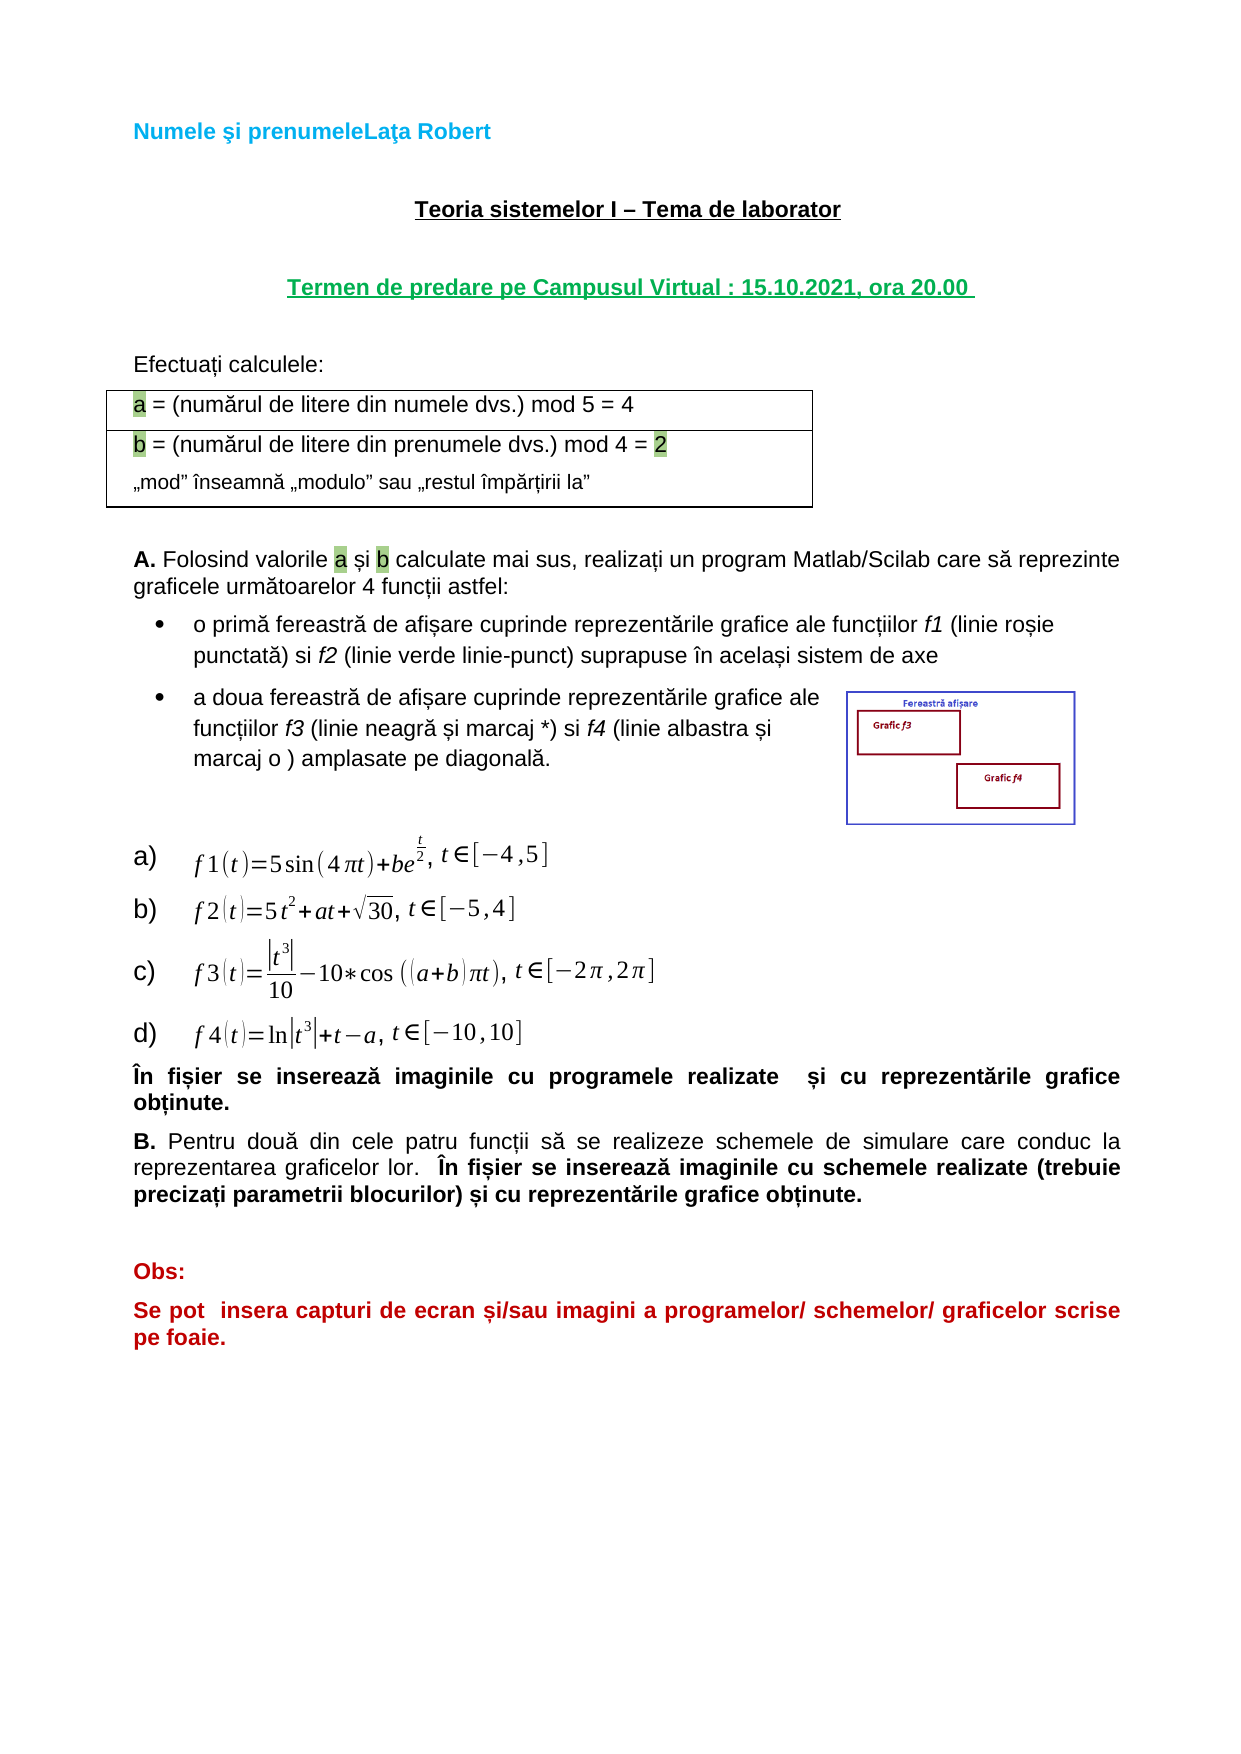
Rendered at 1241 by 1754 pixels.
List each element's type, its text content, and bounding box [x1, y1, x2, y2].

text Teoria sistemelor I – Tema de laborator [133, 196, 1122, 222]
table_cell b = (numărul de litere din prenumele dvs.) mod 4 = 2 „mod” înseamnă „modulo” sau „restul împărțirii la” [107, 431, 812, 506]
text În fișier se inserează imaginile cu programele realizate și cu reprezentările grafice obținute. [133, 1063, 1122, 1115]
text Obs: [133, 1258, 1122, 1285]
picture [839, 686, 1077, 824]
text Se pot insera capturi de ecran și/sau imagini a programelor/ schemelor/ graficelor scrise pe foaie. [133, 1297, 1122, 1350]
text Efectuați calculele: [133, 351, 1122, 378]
table_header a = (numărul de litere din numele dvs.) mod 5 = 4 [107, 391, 812, 430]
list a doua fereastră de afișare cuprinde reprezentările grafice ale funcțiilor f3 (linie neagră și marcaj *) si f4 (linie albastra și marcaj o ) amplasate pe diagonală. [156, 684, 1122, 771]
text Numele şi prenumeleLaţa Robert [133, 118, 1122, 144]
list o primă fereastră de afișare cuprinde reprezentările grafice ale funcțiilor f1 (linie roșie punctată) si f2 (linie verde linie-punct) suprapuse în același sistem de axe [156, 611, 1122, 668]
list , [133, 938, 1122, 1003]
list , [133, 892, 1122, 925]
list , [133, 1016, 1122, 1050]
text Termen de predare pe Campusul Virtual : 15.10.2021, ora 20.00 [133, 273, 1122, 300]
text A. Folosind valorile a și b calculate mai sus, realizați un program Matlab/Scilab care să reprezinte graficele următoarelor 4 funcții astfel: [133, 546, 1122, 599]
list , [133, 830, 1122, 880]
text B. Pentru două din cele patru funcții să se realizeze schemele de simulare care conduc la reprezentarea graficelor lor. În fișier se inserează imaginile cu schemele realizate (trebuie precizați parametrii blocurilor) și cu reprezentările grafice obținute. [133, 1128, 1122, 1207]
